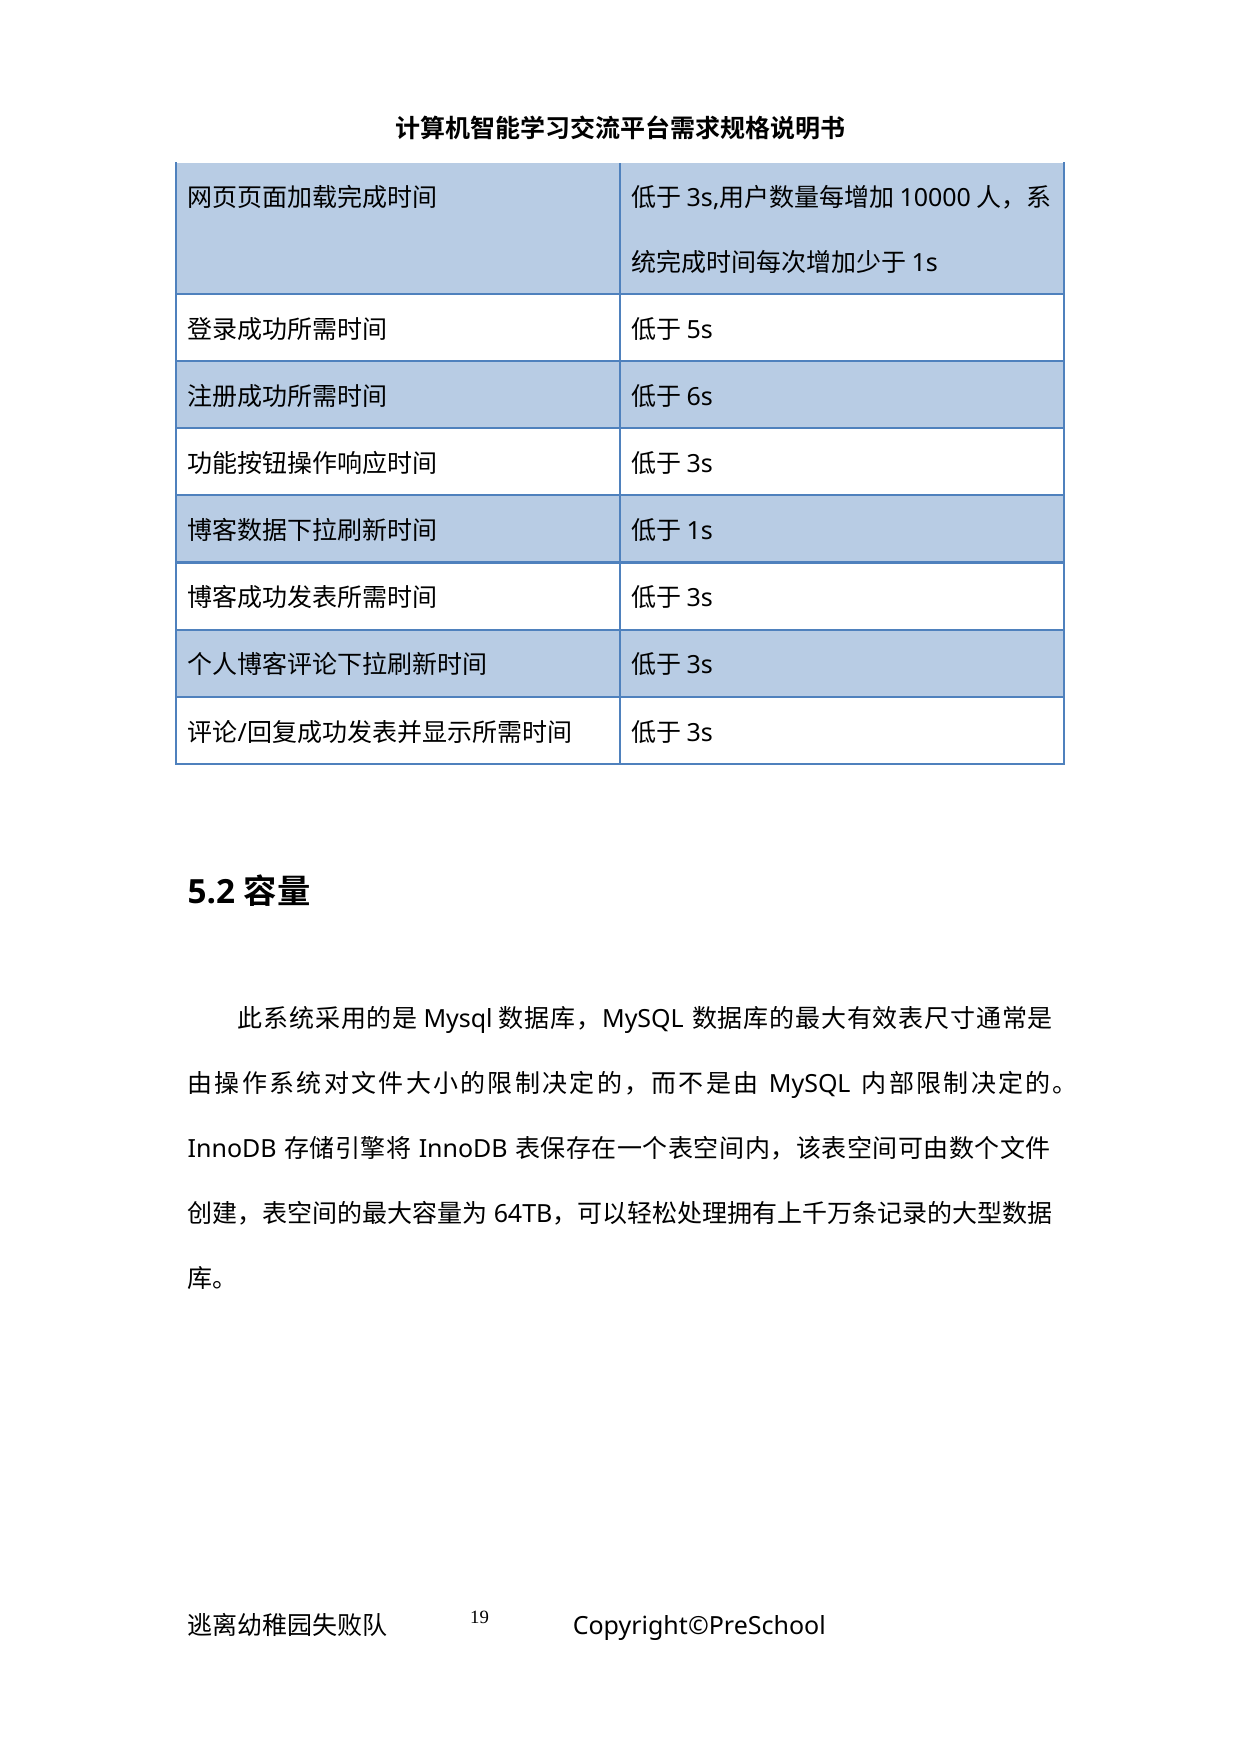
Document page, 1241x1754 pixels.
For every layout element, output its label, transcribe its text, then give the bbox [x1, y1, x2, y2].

table_cell 功能按钮操作响应时间 [177, 429, 619, 494]
table_cell 网页页面加载完成时间 [177, 163, 619, 293]
table_cell 博客成功发表所需时间 [177, 564, 619, 628]
table_cell 低于3s [621, 564, 1063, 628]
table_cell 低于3s,用户数量每增加10000人，系统完成时间每次增加少于1s [621, 163, 1063, 293]
table_cell 个人博客评论下拉刷新时间 [177, 631, 619, 696]
table_cell 评论/回复成功发表并显示所需时间 [177, 698, 619, 763]
table_cell 低于3s [621, 631, 1063, 696]
subtitle 5.2 容量 [187, 857, 1053, 922]
table_cell 低于1s [621, 496, 1063, 561]
table_cell 低于3s [621, 698, 1063, 763]
table_cell 注册成功所需时间 [177, 362, 619, 427]
table_cell 低于3s [621, 429, 1063, 494]
table_cell 博客数据下拉刷新时间 [177, 496, 619, 561]
table_cell 低于6s [621, 362, 1063, 427]
table_cell 登录成功所需时间 [177, 295, 619, 360]
table_cell 低于5s [621, 295, 1063, 360]
text 此系统采用的是Mysql数据库，MySQL 数据库的最大有效表尺寸通常是由操作系统对文件大小的限制决定的，而不是由 MySQL 内部限制决定的。InnoDB 存储引擎将 InnoDB 表保存在一个表空间内，该表空间可由数个文件创建，表空间的最大容量为 64TB，可以轻松处理拥有上千万条记录的大型数据库。 [187, 984, 1053, 1309]
